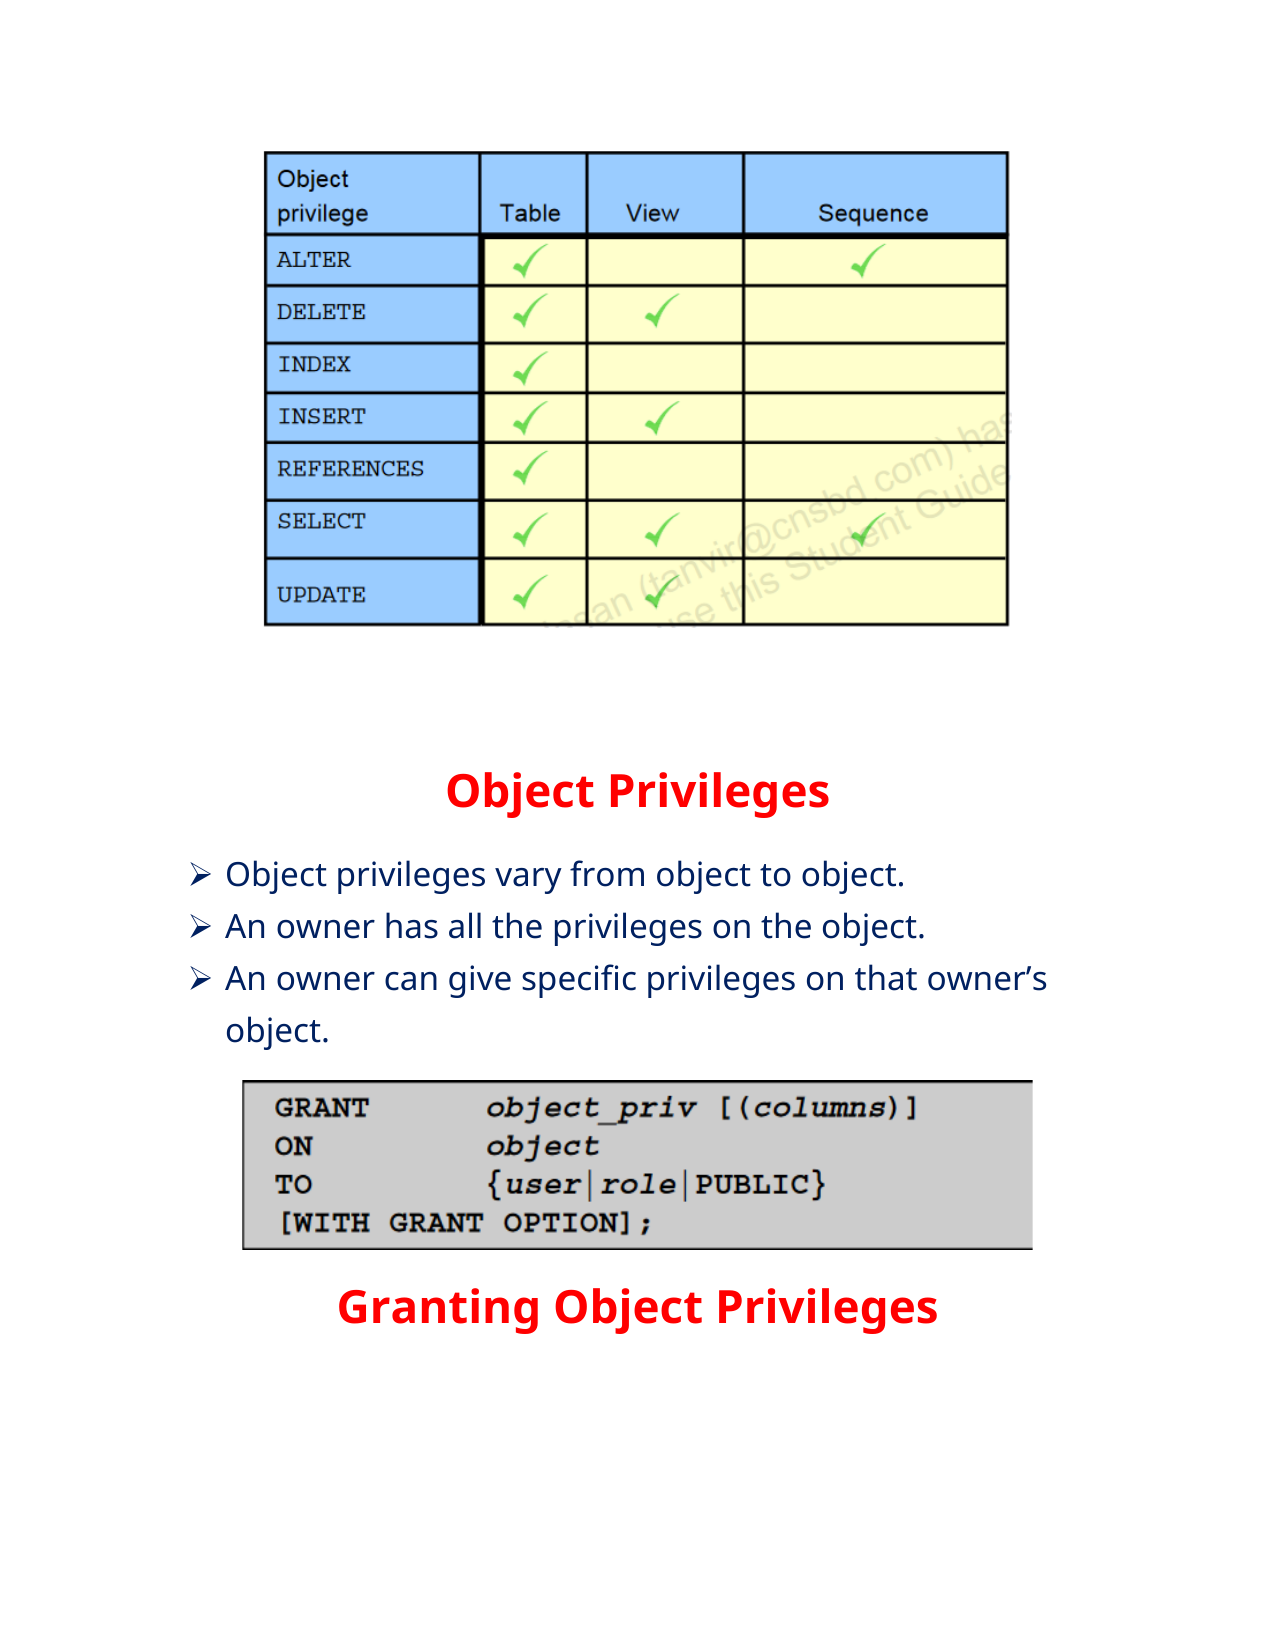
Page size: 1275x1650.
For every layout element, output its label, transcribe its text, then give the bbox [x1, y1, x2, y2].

picture [242, 1080, 1033, 1250]
list Object privileges vary from object to object. [187, 851, 1125, 896]
picture [263, 150, 1012, 628]
list An owner can give specific privileges on that owner’s object. [187, 955, 1125, 1053]
text Granting Object Privileges [150, 1275, 1125, 1337]
text Object Privileges [150, 758, 1125, 821]
list An owner has all the privileges on the object. [187, 903, 1125, 948]
